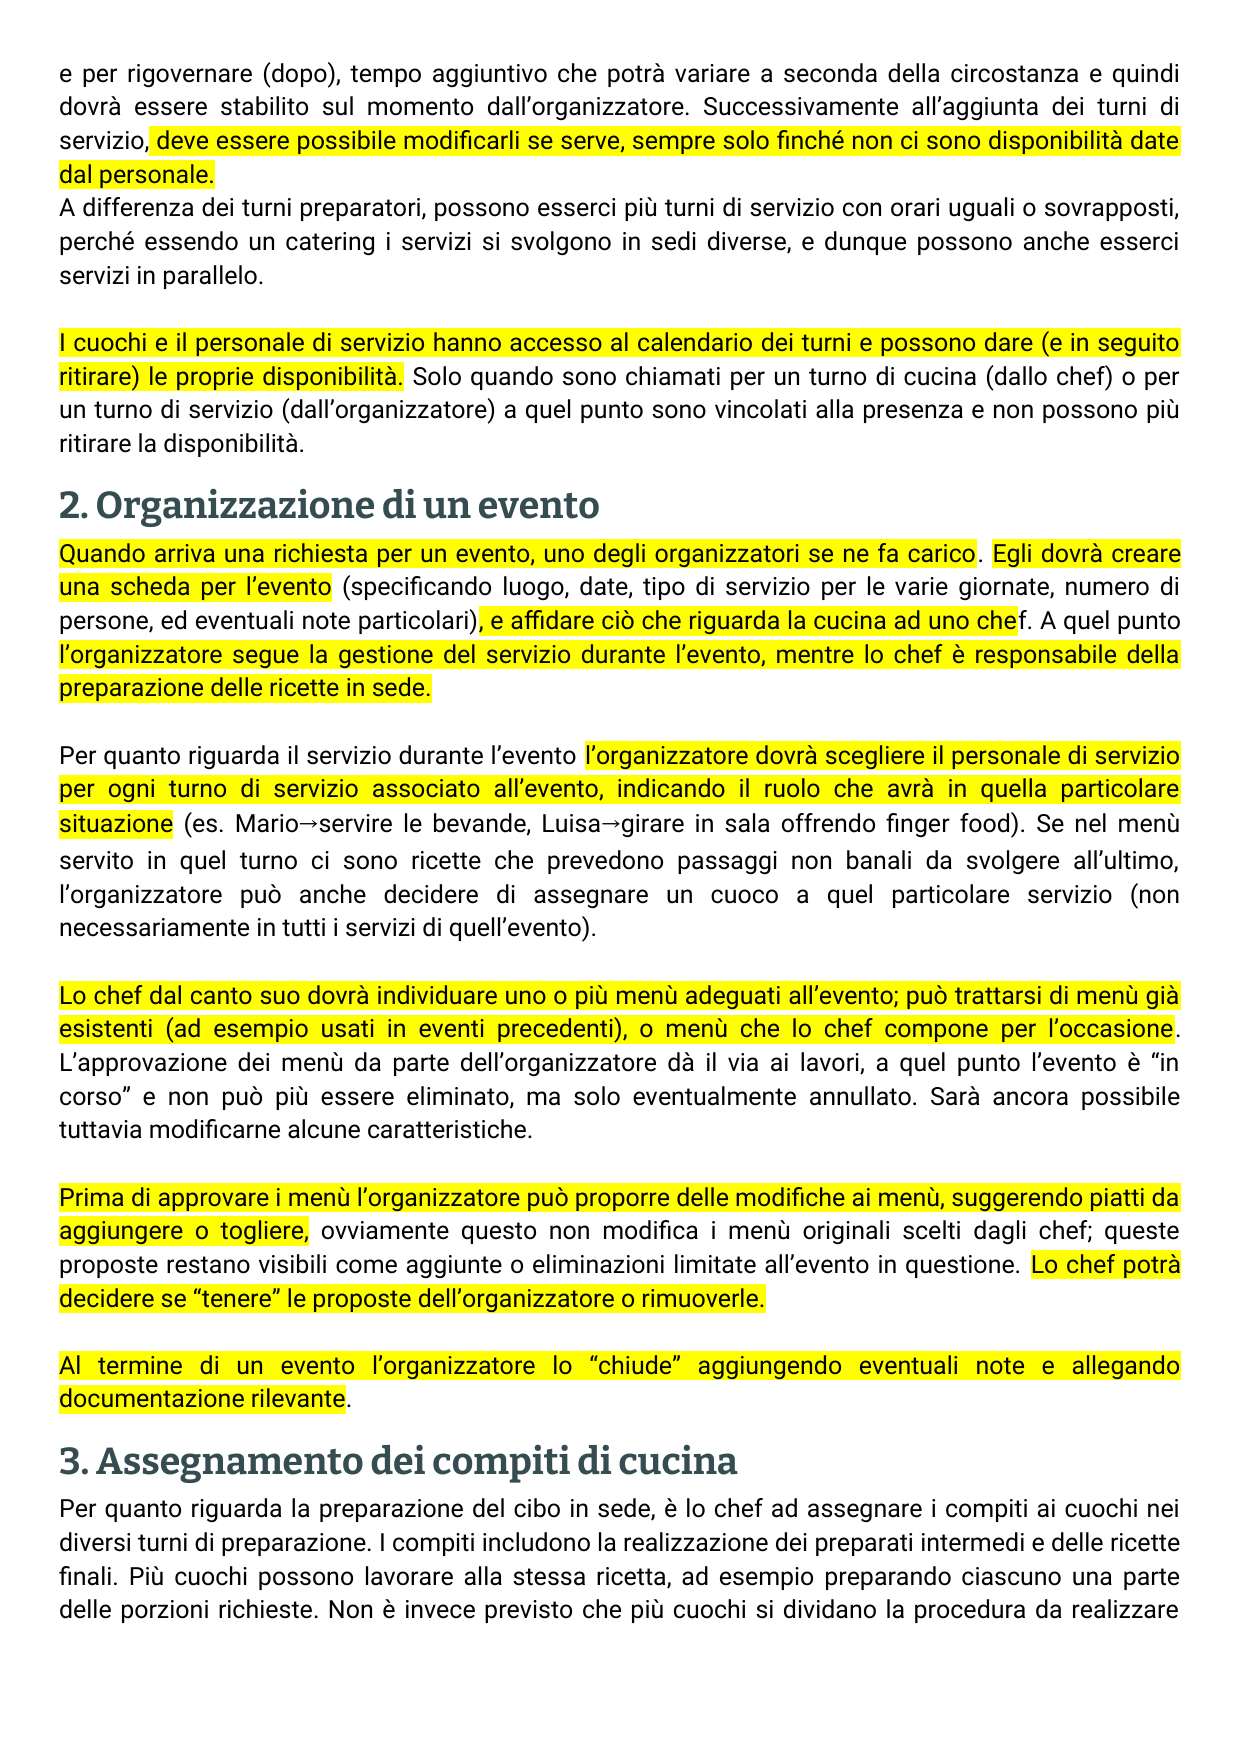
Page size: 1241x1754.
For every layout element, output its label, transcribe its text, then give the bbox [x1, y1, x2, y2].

text Quando arriva una richiesta per un evento, uno degli organizzatori se ne fa carico. Egli dovrà creare una scheda per l’evento (specificando luogo, date, tipo di servizio per le varie giornate, numero di persone, ed eventuali note particolari), e affidare ciò che riguarda la cucina ad uno chef. A quel punto l’organizzatore segue la gestione del servizio durante l’evento, mentre lo chef è responsabile della preparazione delle ricette in sede. [59, 539, 1181, 640]
text Per quanto riguarda il servizio durante l’evento l’organizzatore dovrà scegliere il personale di servizio per ogni turno di servizio associato all’evento, indicando il ruolo che avrà in quella particolare situazione (es. Marioservire le bevande, Luisagirare in sala offrendo finger food). Se nel menù servito in quel turno ci sono ricette che prevedono passaggi non banali da svolgere all’ultimo, l’organizzatore può anche decidere di assegnare un cuoco a quel particolare servizio (non necessariamente in tutti i servizi di quell’evento). [59, 804, 1181, 943]
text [59, 1494, 1181, 1625]
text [59, 59, 1181, 189]
subtitle 2. Organizzazione di un evento [59, 483, 1181, 528]
text Al termine di un evento l’organizzatore lo “chiude” aggiungendo eventuali note e allegando documentazione rilevante. [59, 1380, 1181, 1414]
text Prima di approvare i menù l’organizzatore può proporre delle modifiche ai menù, suggerendo piatti da aggiungere o togliere, ovviamente questo non modifica i menù originali scelti dagli chef; queste proposte restano visibili come aggiunte o eliminazioni limitate all’evento in questione. Lo chef potrà decidere se “tenere” le proposte dell’organizzatore o rimuoverle. [59, 1212, 1181, 1313]
text Lo chef dal canto suo dovrà individuare uno o più menù adeguati all’evento; può trattarsi di menù già esistenti (ad esempio usati in eventi precedenti), o menù che lo chef compone per l’occasione. L’approvazione dei menù da parte dell’organizzatore dà il via ai lavori, a quel punto l’evento è “in corso” e non può più essere eliminato, ma solo eventualmente annullato. Sarà ancora possibile tuttavia modificarne alcune caratteristiche. [59, 1010, 1181, 1145]
text Quando arriva una richiesta per un evento, uno degli organizzatori se ne fa carico. Egli dovrà creare una scheda per l’evento (specificando luogo, date, tipo di servizio per le varie giornate, numero di persone, ed eventuali note particolari), e affidare ciò che riguarda la cucina ad uno chef. A quel punto l’organizzatore segue la gestione del servizio durante l’evento, mentre lo chef è responsabile della preparazione delle ricette in sede. [59, 669, 1181, 703]
text Per quanto riguarda il servizio durante l’evento l’organizzatore dovrà scegliere il personale di servizio per ogni turno di servizio associato all’evento, indicando il ruolo che avrà in quella particolare situazione (es. Marioservire le bevande, Luisagirare in sala offrendo finger food). Se nel menù servito in quel turno ci sono ricette che prevedono passaggi non banali da svolgere all’ultimo, l’organizzatore può anche decidere di assegnare un cuoco a quel particolare servizio (non necessariamente in tutti i servizi di quell’evento). [59, 741, 1181, 775]
text A differenza dei turni preparatori, possono esserci più turni di servizio con orari uguali o sovrapposti, perché essendo un catering i servizi si svolgono in sedi diverse, e dunque possono anche esserci servizi in parallelo. [59, 193, 1181, 290]
subtitle 3. Assegnamento dei compiti di cucina [59, 1439, 1181, 1484]
text I cuochi e il personale di servizio hanno accesso al calendario dei turni e possono dare (e in seguito ritirare) le proprie disponibilità. Solo quando sono chiamati per un turno di cucina (dallo chef) o per un turno di servizio (dall’organizzatore) a quel punto sono vincolati alla presenza e non possono più ritirare la disponibilità. [59, 357, 1181, 458]
